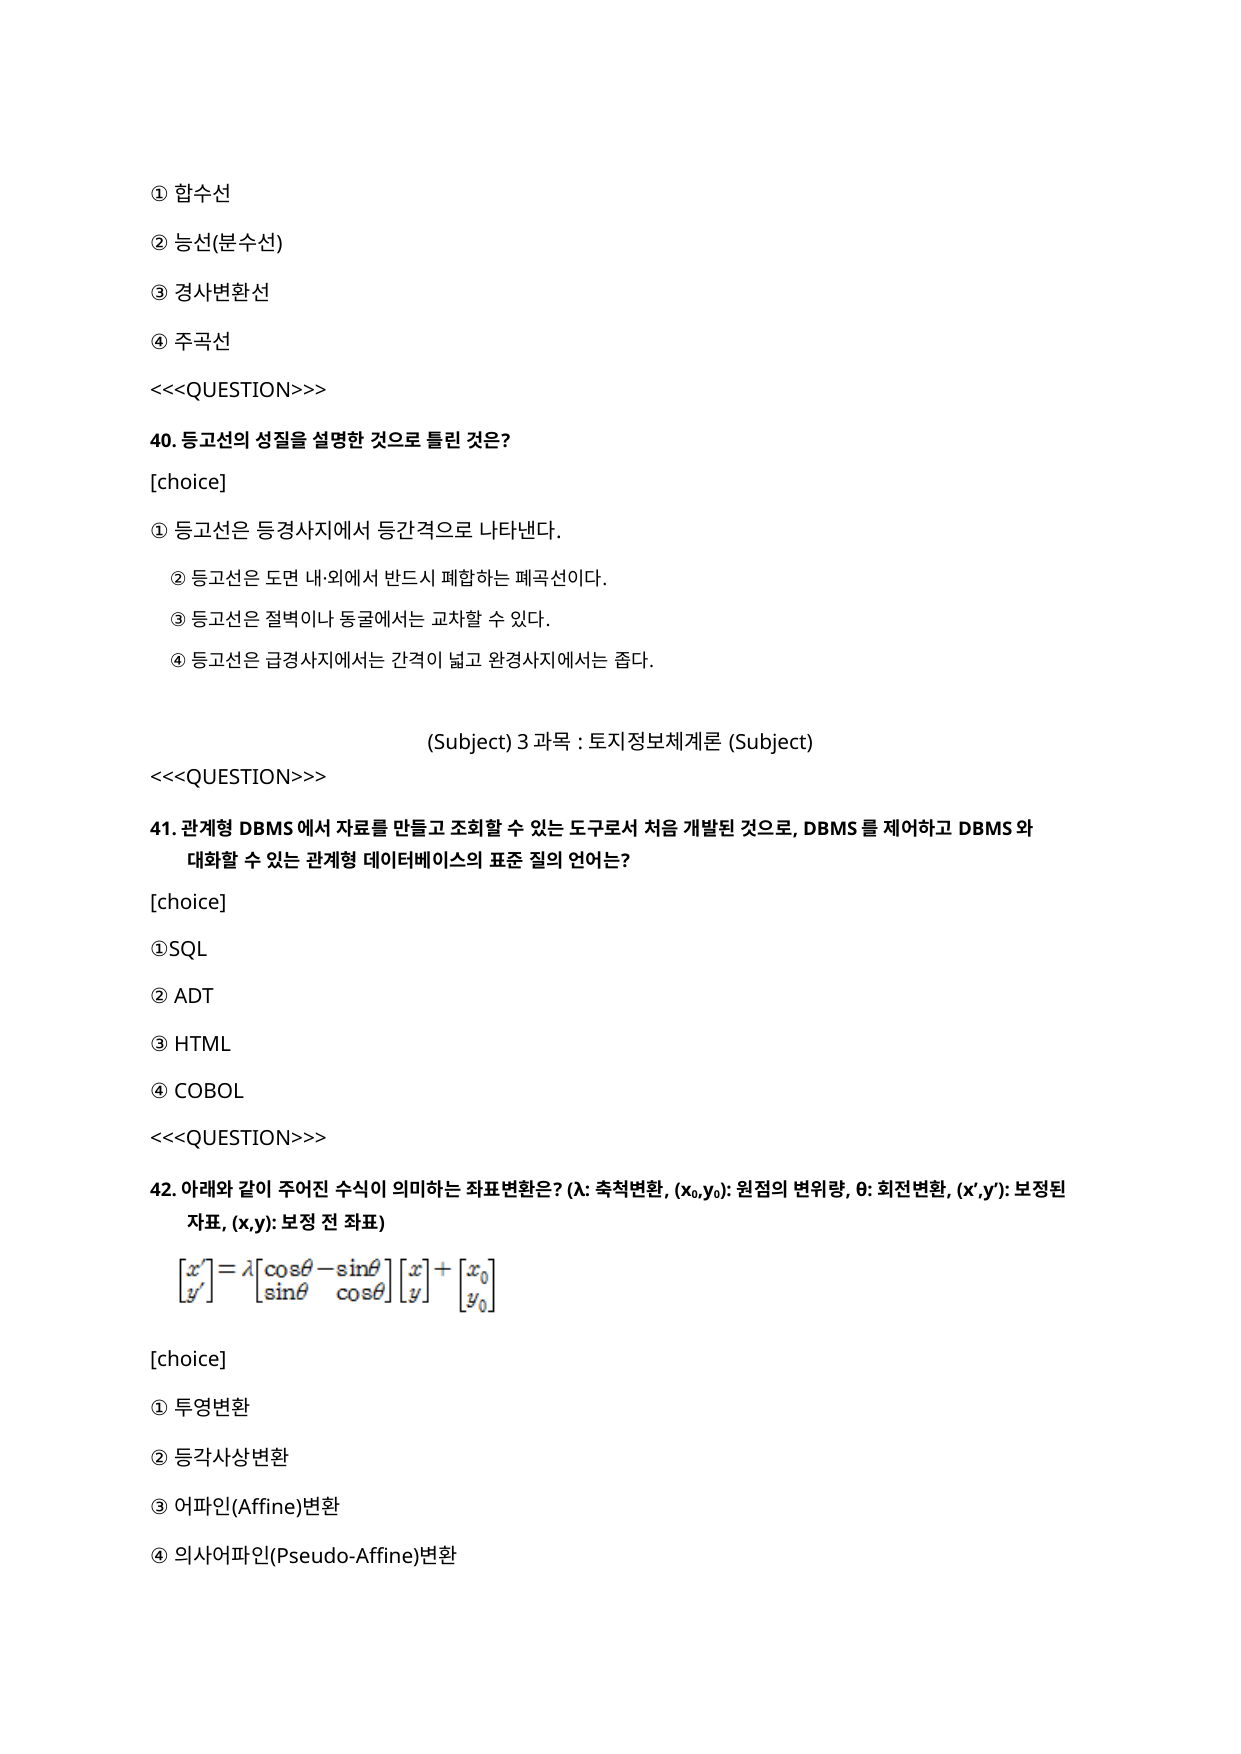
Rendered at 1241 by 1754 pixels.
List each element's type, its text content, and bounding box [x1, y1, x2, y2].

text ④ COBOL [150, 1076, 1090, 1104]
text ② 등각사상변환 [150, 1441, 1090, 1471]
text ① 합수선 [150, 177, 1090, 207]
text <<<QUESTION>>> [150, 375, 1090, 403]
text ② ADT [150, 981, 1090, 1010]
text 41. 관계형 DBMS에서 자료를 만들고 조회할 수 있는 도구로서 처음 개발된 것으로, DBMS를 제어하고 DBMS와 대화할 수 있는 관계형 데이터베이스의 표준 질의 언어는? [150, 813, 1090, 873]
text [choice] [150, 887, 1090, 915]
text [choice] [150, 1344, 1090, 1373]
text ①SQL [150, 934, 1090, 963]
text ④ 의사어파인(Pseudo-Affine)변환 [150, 1540, 1090, 1570]
text ③ HTML [150, 1029, 1090, 1057]
text ③ 경사변환선 [150, 276, 1090, 306]
text ② 능선(분수선) [150, 227, 1090, 257]
text ① 등고선은 등경사지에서 등간격으로 나타낸다. [150, 514, 1090, 545]
text [choice] [150, 467, 1090, 496]
text 40. 등고선의 성질을 설명한 것으로 틀린 것은? [150, 426, 1090, 453]
text ④ 주곡선 [150, 325, 1090, 356]
picture [169, 1248, 504, 1325]
text ③ 등고선은 절벽이나 동굴에서는 교차할 수 있다. [150, 605, 1090, 632]
text ④ 등고선은 급경사지에서는 간격이 넓고 완경사지에서는 좁다. [150, 646, 1090, 673]
text ③ 어파인(Affine)변환 [150, 1490, 1090, 1521]
text (Subject) 3과목 : 토지정보체계론 (Subject) [150, 726, 1090, 756]
text <<<QUESTION>>> [150, 762, 1090, 790]
text <<<QUESTION>>> [150, 1123, 1090, 1152]
text ② 등고선은 도면 내·외에서 반드시 폐합하는 폐곡선이다. [150, 564, 1090, 591]
text ① 투영변환 [150, 1392, 1090, 1422]
text 42. 아래와 같이 주어진 수식이 의미하는 좌표변환은? (λ: 축척변환, (x0,y0): 원점의 변위량, θ: 회전변환, (x’,y’): 보정된 자표, (x,y): 보정 전 좌표) [150, 1175, 1090, 1234]
